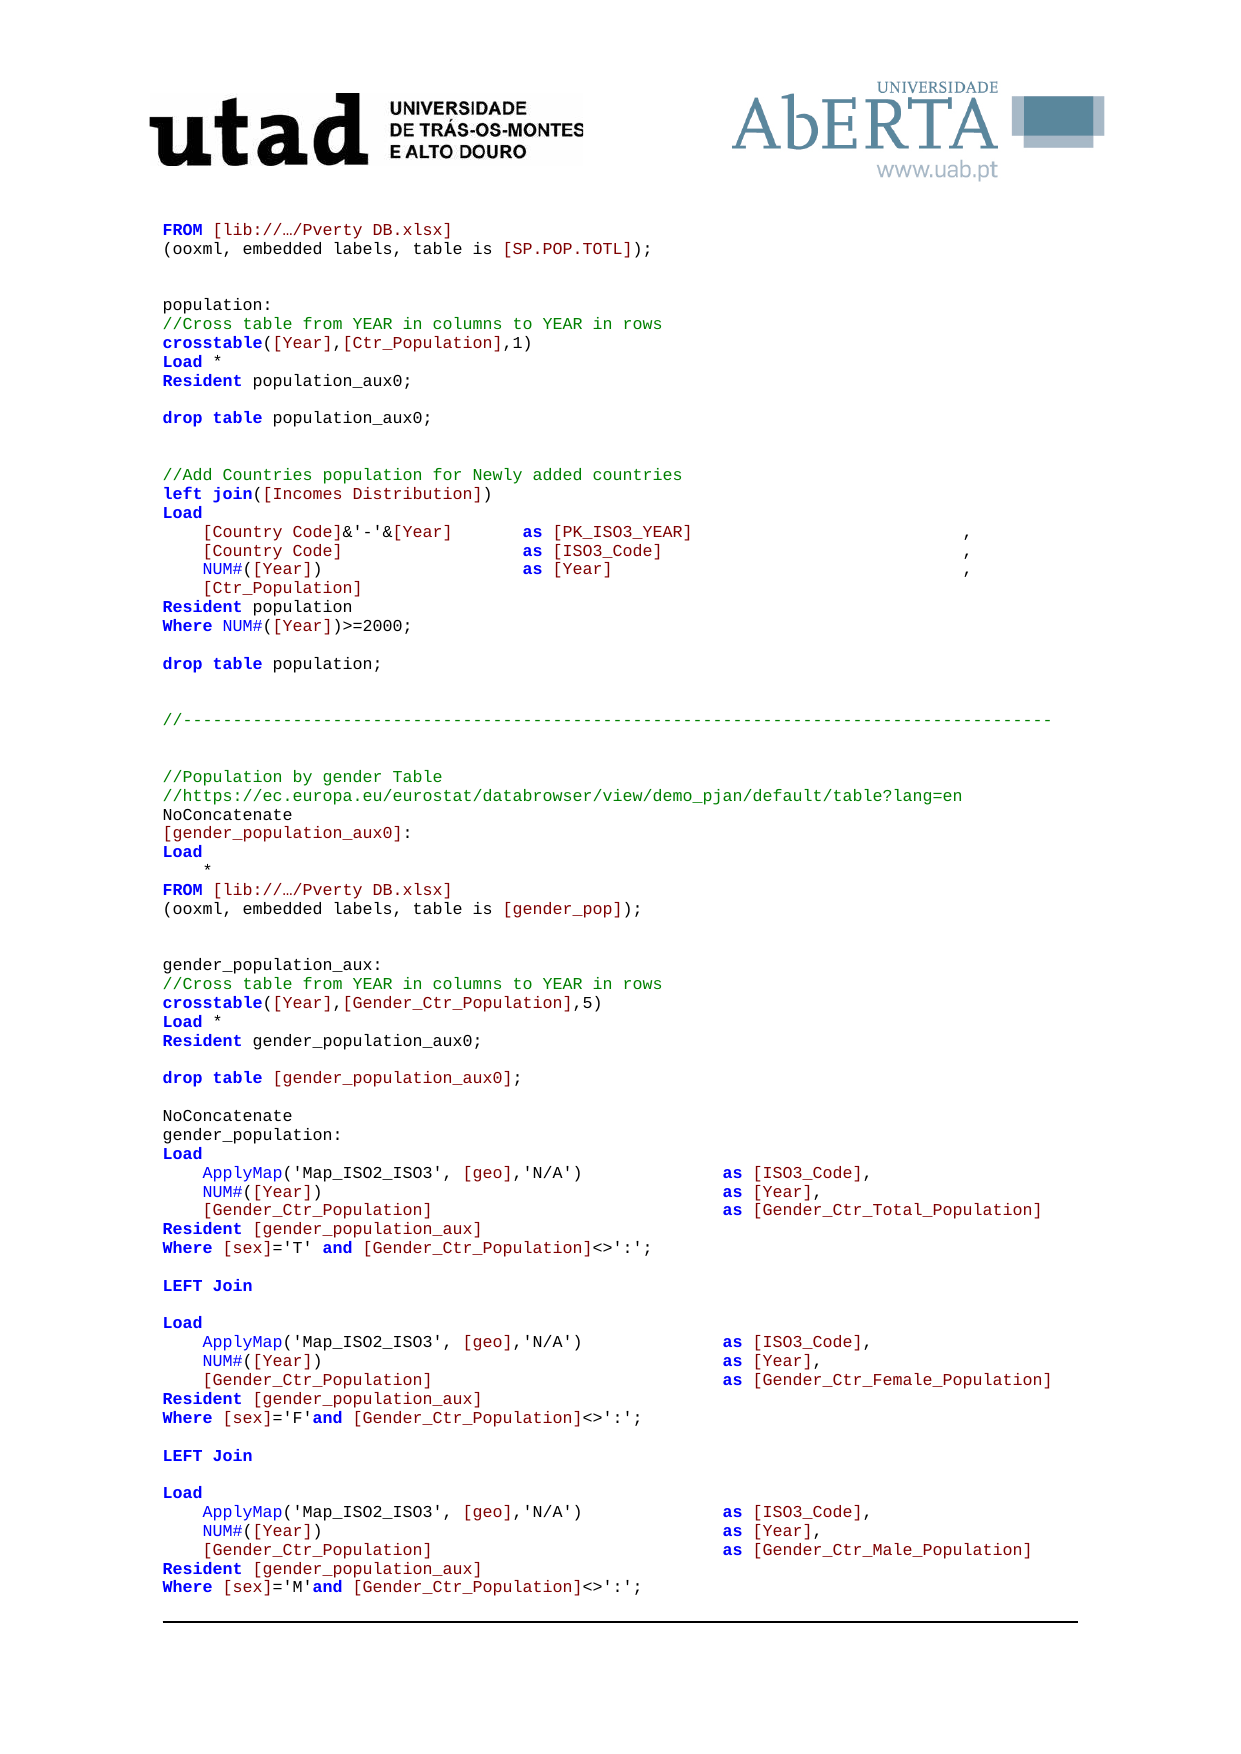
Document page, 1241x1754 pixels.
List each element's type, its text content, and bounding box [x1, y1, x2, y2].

text //Add Countries population for Newly added countries [162, 467, 1078, 486]
text gender_population: [162, 1127, 1078, 1145]
picture [149, 93, 584, 166]
text [gender_population_aux0]: [162, 825, 1078, 844]
text Load [162, 1485, 1078, 1504]
text LEFT Join [162, 1447, 1078, 1466]
text LEFT Join [162, 1277, 1078, 1296]
text NUM#([Year]) as [Year], [162, 1183, 1078, 1202]
text gender_population_aux: [162, 957, 1078, 976]
text [Country Code]&'-'&[Year] as [PK_ISO3_YEAR] , [162, 523, 1078, 542]
text crosstable([Year],[Ctr_Population],1) [162, 335, 1078, 353]
text Load [162, 504, 1078, 523]
text Load [162, 1315, 1078, 1334]
text Where [sex]='F'and [Gender_Ctr_Population]<>':'; [162, 1409, 1078, 1428]
text Load * [162, 353, 1078, 372]
text NUM#([Year]) as [Year], [162, 1353, 1078, 1372]
text Load * [162, 1013, 1078, 1032]
text //Cross table from YEAR in columns to YEAR in rows [162, 976, 1078, 994]
text FROM [lib://…/Pverty DB.xlsx] [162, 222, 1078, 240]
text (ooxml, embedded labels, table is [SP.POP.TOTL]); [162, 240, 1078, 259]
text left join([Incomes Distribution]) [162, 486, 1078, 504]
text Resident population_aux0; [162, 372, 1078, 391]
text //--------------------------------------------------------------------------------------- [162, 712, 1078, 731]
picture [731, 80, 1105, 182]
text ApplyMap('Map_ISO2_ISO3', [geo],'N/A') as [ISO3_Code], [162, 1164, 1078, 1183]
text (ooxml, embedded labels, table is [gender_pop]); [162, 900, 1078, 919]
text //Population by gender Table [162, 768, 1078, 787]
text NUM#([Year]) as [Year] , [162, 561, 1078, 580]
text Load [162, 1145, 1078, 1164]
text ApplyMap('Map_ISO2_ISO3', [geo],'N/A') as [ISO3_Code], [162, 1334, 1078, 1353]
text drop table population; [162, 655, 1078, 674]
text crosstable([Year],[Gender_Ctr_Population],5) [162, 994, 1078, 1013]
text Resident [gender_population_aux] [162, 1391, 1078, 1409]
text Where [sex]='T' and [Gender_Ctr_Population]<>':'; [162, 1240, 1078, 1258]
text NoConcatenate [162, 1108, 1078, 1127]
text ApplyMap('Map_ISO2_ISO3', [geo],'N/A') as [ISO3_Code], [162, 1504, 1078, 1522]
text Resident [gender_population_aux] [162, 1560, 1078, 1579]
text drop table population_aux0; [162, 410, 1078, 429]
text Resident gender_population_aux0; [162, 1032, 1078, 1051]
text Resident population [162, 599, 1078, 617]
text Where [sex]='M'and [Gender_Ctr_Population]<>':'; [162, 1579, 1078, 1598]
text [Ctr_Population] [162, 580, 1078, 599]
text NUM#([Year]) as [Year], [162, 1522, 1078, 1541]
text * [162, 863, 1078, 881]
text Resident [gender_population_aux] [162, 1221, 1078, 1240]
text drop table [gender_population_aux0]; [162, 1070, 1078, 1089]
text [Gender_Ctr_Population] as [Gender_Ctr_Male_Population] [162, 1541, 1078, 1560]
text Load [162, 844, 1078, 863]
text population: [162, 297, 1078, 316]
text //https://ec.europa.eu/eurostat/databrowser/view/demo_pjan/default/table?lang=en [162, 787, 1078, 806]
text NoConcatenate [162, 806, 1078, 825]
text [Gender_Ctr_Population] as [Gender_Ctr_Total_Population] [162, 1202, 1078, 1221]
text FROM [lib://…/Pverty DB.xlsx] [162, 881, 1078, 900]
text //Cross table from YEAR in columns to YEAR in rows [162, 316, 1078, 335]
text Where NUM#([Year])>=2000; [162, 617, 1078, 636]
text [Gender_Ctr_Population] as [Gender_Ctr_Female_Population] [162, 1372, 1078, 1391]
text [Country Code] as [ISO3_Code] , [162, 542, 1078, 561]
